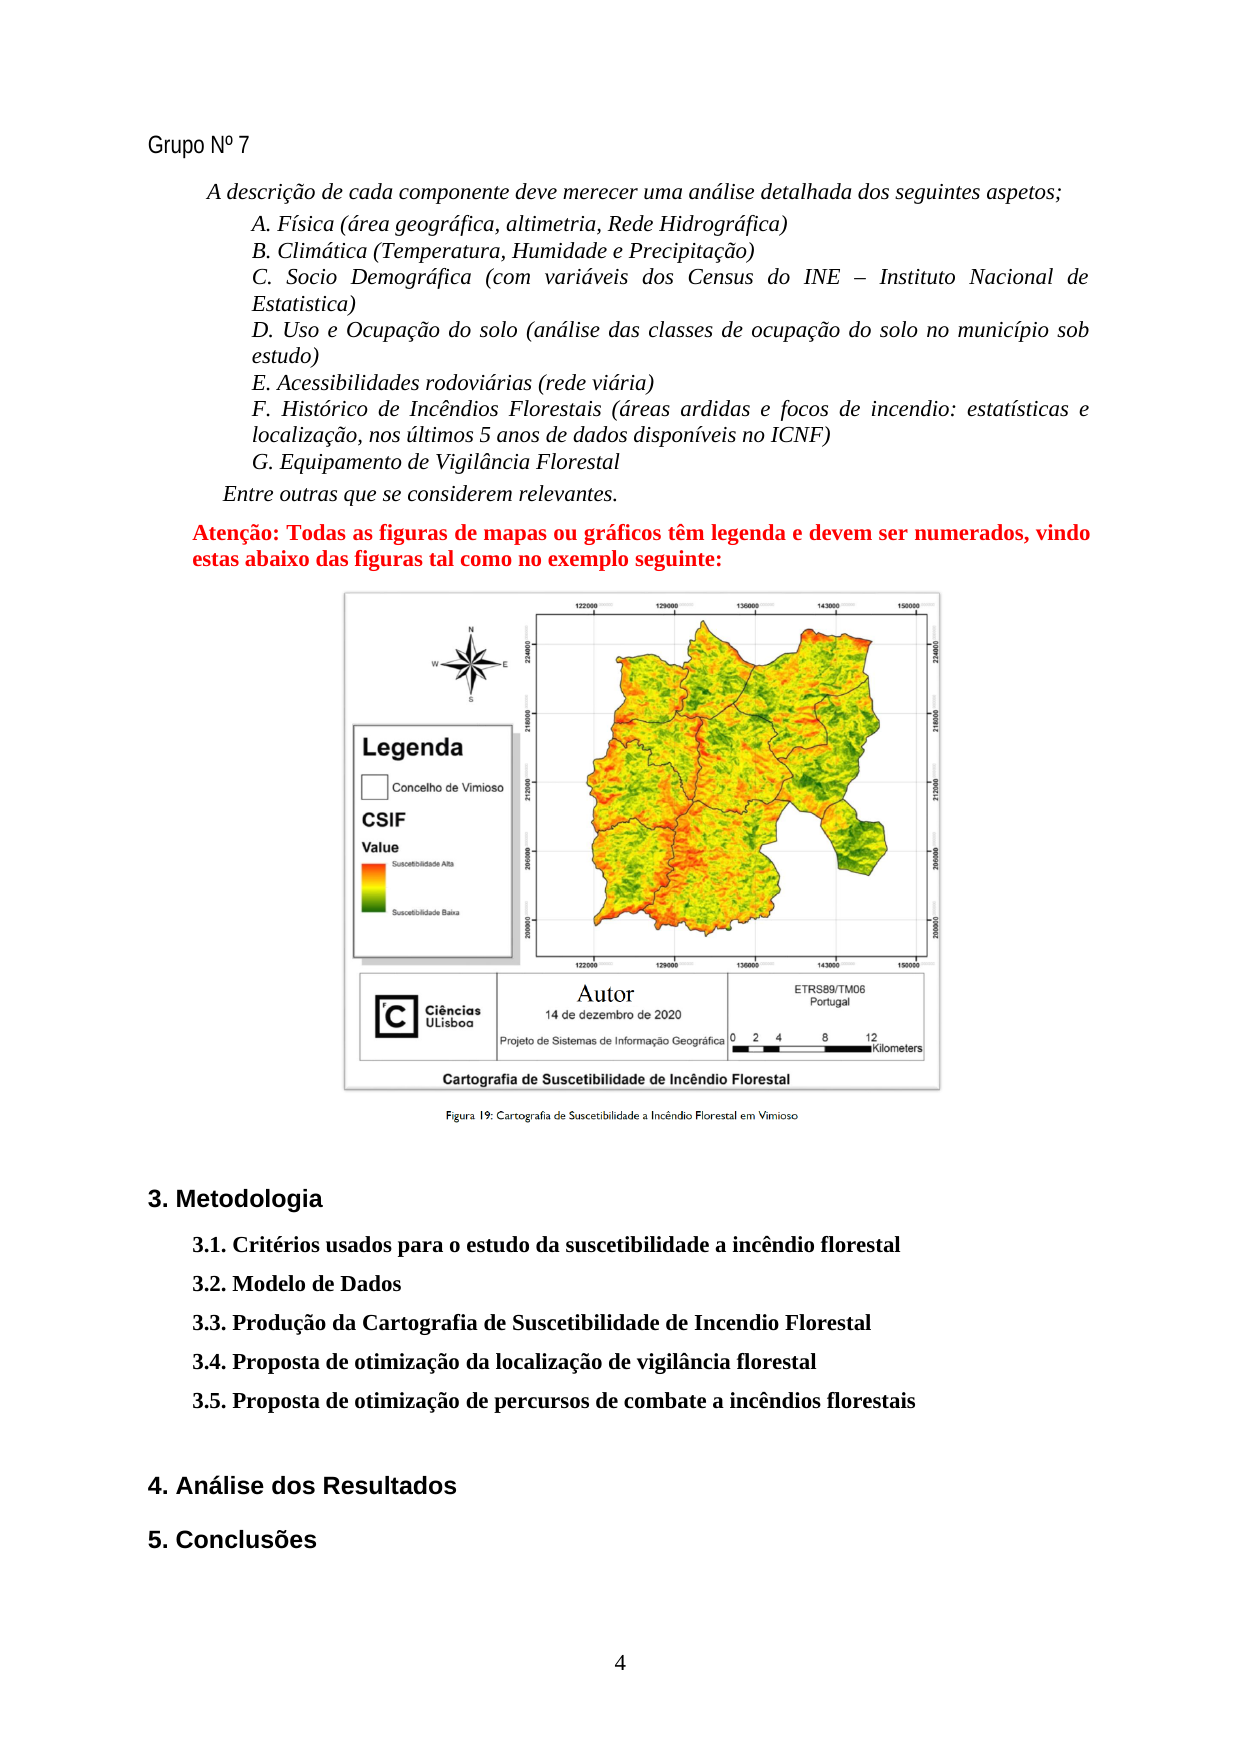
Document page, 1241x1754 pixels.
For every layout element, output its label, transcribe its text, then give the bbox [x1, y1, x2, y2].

text 3.2. Modelo de Dados [192, 1270, 1092, 1297]
text Entre outras que se considerem relevantes. [148, 480, 1092, 507]
text Atenção: Todas as figuras de mapas ou gráficos têm legenda e devem ser numerados, vindo estas abaixo das figuras tal como no exemplo seguinte: [192, 519, 1092, 572]
text D. Uso e Ocupação do solo (análise das classes de ocupação do solo no município sob estudo) [252, 316, 1092, 369]
text 3.4. Proposta de otimização da localização de vigilância florestal [192, 1348, 1092, 1374]
text 3.5. Proposta de otimização de percursos de combate a incêndios florestais [192, 1387, 1092, 1413]
text 4. Análise dos Resultados [148, 1471, 1092, 1500]
text A. Física (área geográfica, altimetria, Rede Hidrográfica) [252, 211, 1092, 237]
text 3.1. Critérios usados para o estudo da suscetibilidade a incêndio florestal [192, 1232, 1092, 1258]
text 3.3. Produção da Cartografia de Suscetibilidade de Incendio Florestal [192, 1309, 1092, 1336]
text E. Acessibilidades rodoviárias (rede viária) [252, 369, 1092, 395]
text 5. Conclusões [148, 1525, 1092, 1553]
picture [333, 584, 952, 1127]
text G. Equipamento de Vigilância Florestal [252, 448, 1092, 474]
text 3. Metodologia [148, 1184, 1092, 1213]
text C. Socio Demográfica (com variáveis dos Census do INE – Instituto Nacional de Estatistica) [252, 263, 1092, 316]
text F. Histórico de Incêndios Florestais (áreas ardidas e focos de incendio: estatísticas e localização, nos últimos 5 anos de dados disponíveis no ICNF) [252, 395, 1092, 448]
text B. Climática (Temperatura, Humidade e Precipitação) [252, 237, 1092, 263]
text A descrição de cada componente deve merecer uma análise detalhada dos seguintes aspetos; [207, 178, 1092, 204]
